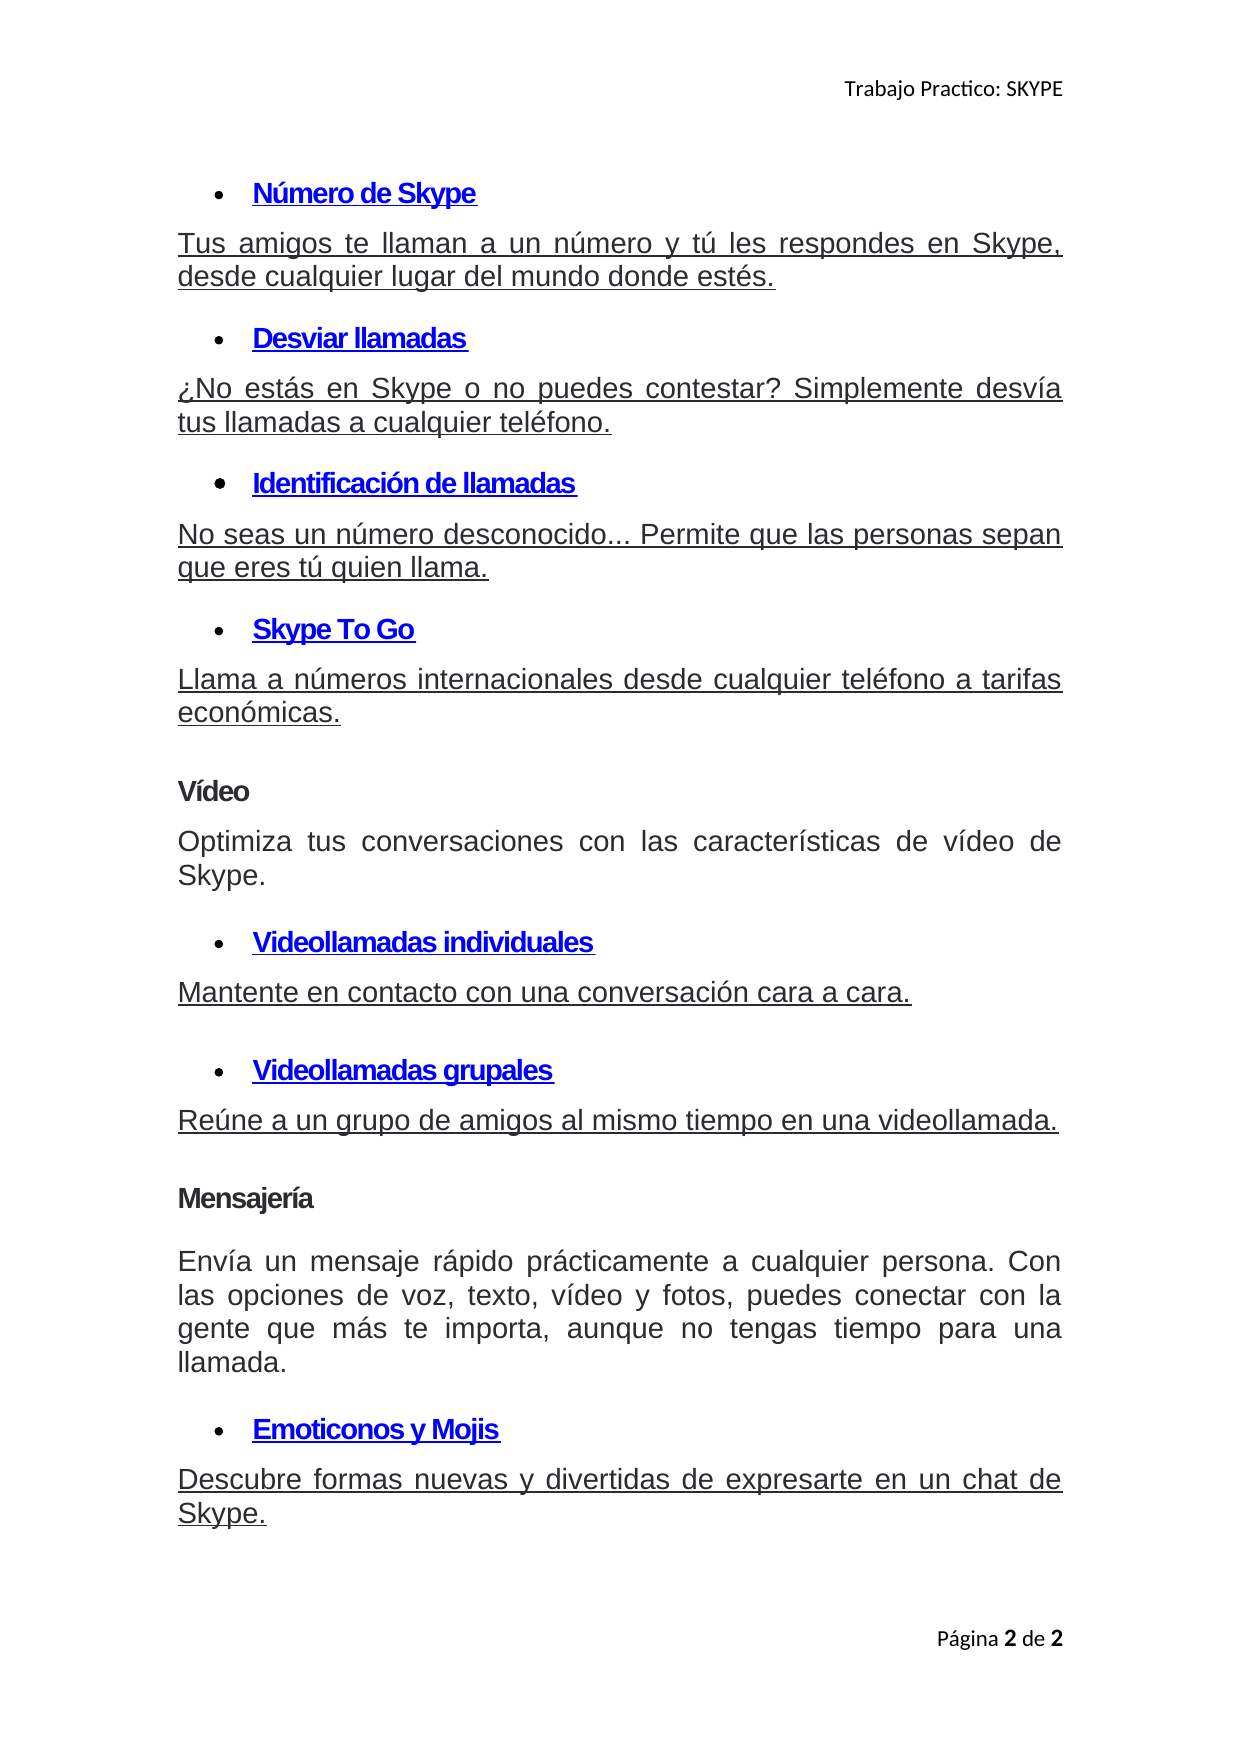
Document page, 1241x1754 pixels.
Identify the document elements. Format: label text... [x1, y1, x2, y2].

text Descubre formas nuevas y divertidas de expresarte en un chat de Skype. [177, 1462, 1063, 1491]
text No seas un número desconocido... Permite que las personas sepan que eres tú quien llama. [177, 517, 1063, 546]
text ¿No estás en Skype o no puedes contestar? Simplemente desvía tus llamadas a cualquier teléfono. [177, 401, 1063, 438]
subtitle Mensajería [177, 1181, 1063, 1215]
text Llama a números internacionales desde cualquier teléfono a tarifas económicas. [177, 662, 1063, 691]
text Llama a números internacionales desde cualquier teléfono a tarifas económicas. [177, 692, 1063, 729]
text Tus amigos te llaman a un número y tú les respondes en Skype, desde cualquier lugar del mundo donde estés. [177, 256, 1063, 293]
text Optimiza tus conversaciones con las características de vídeo de Skype. [177, 824, 1063, 891]
list Videollamadas grupales [215, 1053, 1063, 1087]
text Mantente en contacto con una conversación cara a cara. [177, 975, 1063, 1008]
list Número de Skype [215, 176, 1063, 209]
text Envía un mensaje rápido prácticamente a cualquier persona. Con las opciones de voz, texto, vídeo y fotos, puedes conectar con la gente que más te importa, aunque no tengas tiempo para una llamada. [177, 1244, 1063, 1378]
text Descubre formas nuevas y divertidas de expresarte en un chat de Skype. [177, 1492, 1063, 1529]
list Skype To Go [215, 612, 1063, 645]
text Tus amigos te llaman a un número y tú les respondes en Skype, desde cualquier lugar del mundo donde estés. [177, 226, 1063, 255]
text No seas un número desconocido... Permite que las personas sepan que eres tú quien llama. [177, 547, 1063, 584]
text ¿No estás en Skype o no puedes contestar? Simplemente desvía tus llamadas a cualquier teléfono. [177, 371, 1063, 400]
text Reúne a un grupo de amigos al mismo tiempo en una videollamada. [177, 1103, 1063, 1137]
list Desviar llamadas [215, 321, 1063, 354]
list Emoticonos y Mojis [215, 1412, 1063, 1445]
text Vídeo [177, 774, 1063, 807]
list Videollamadas individuales [215, 924, 1063, 958]
list Identificación de llamadas [215, 466, 1063, 500]
